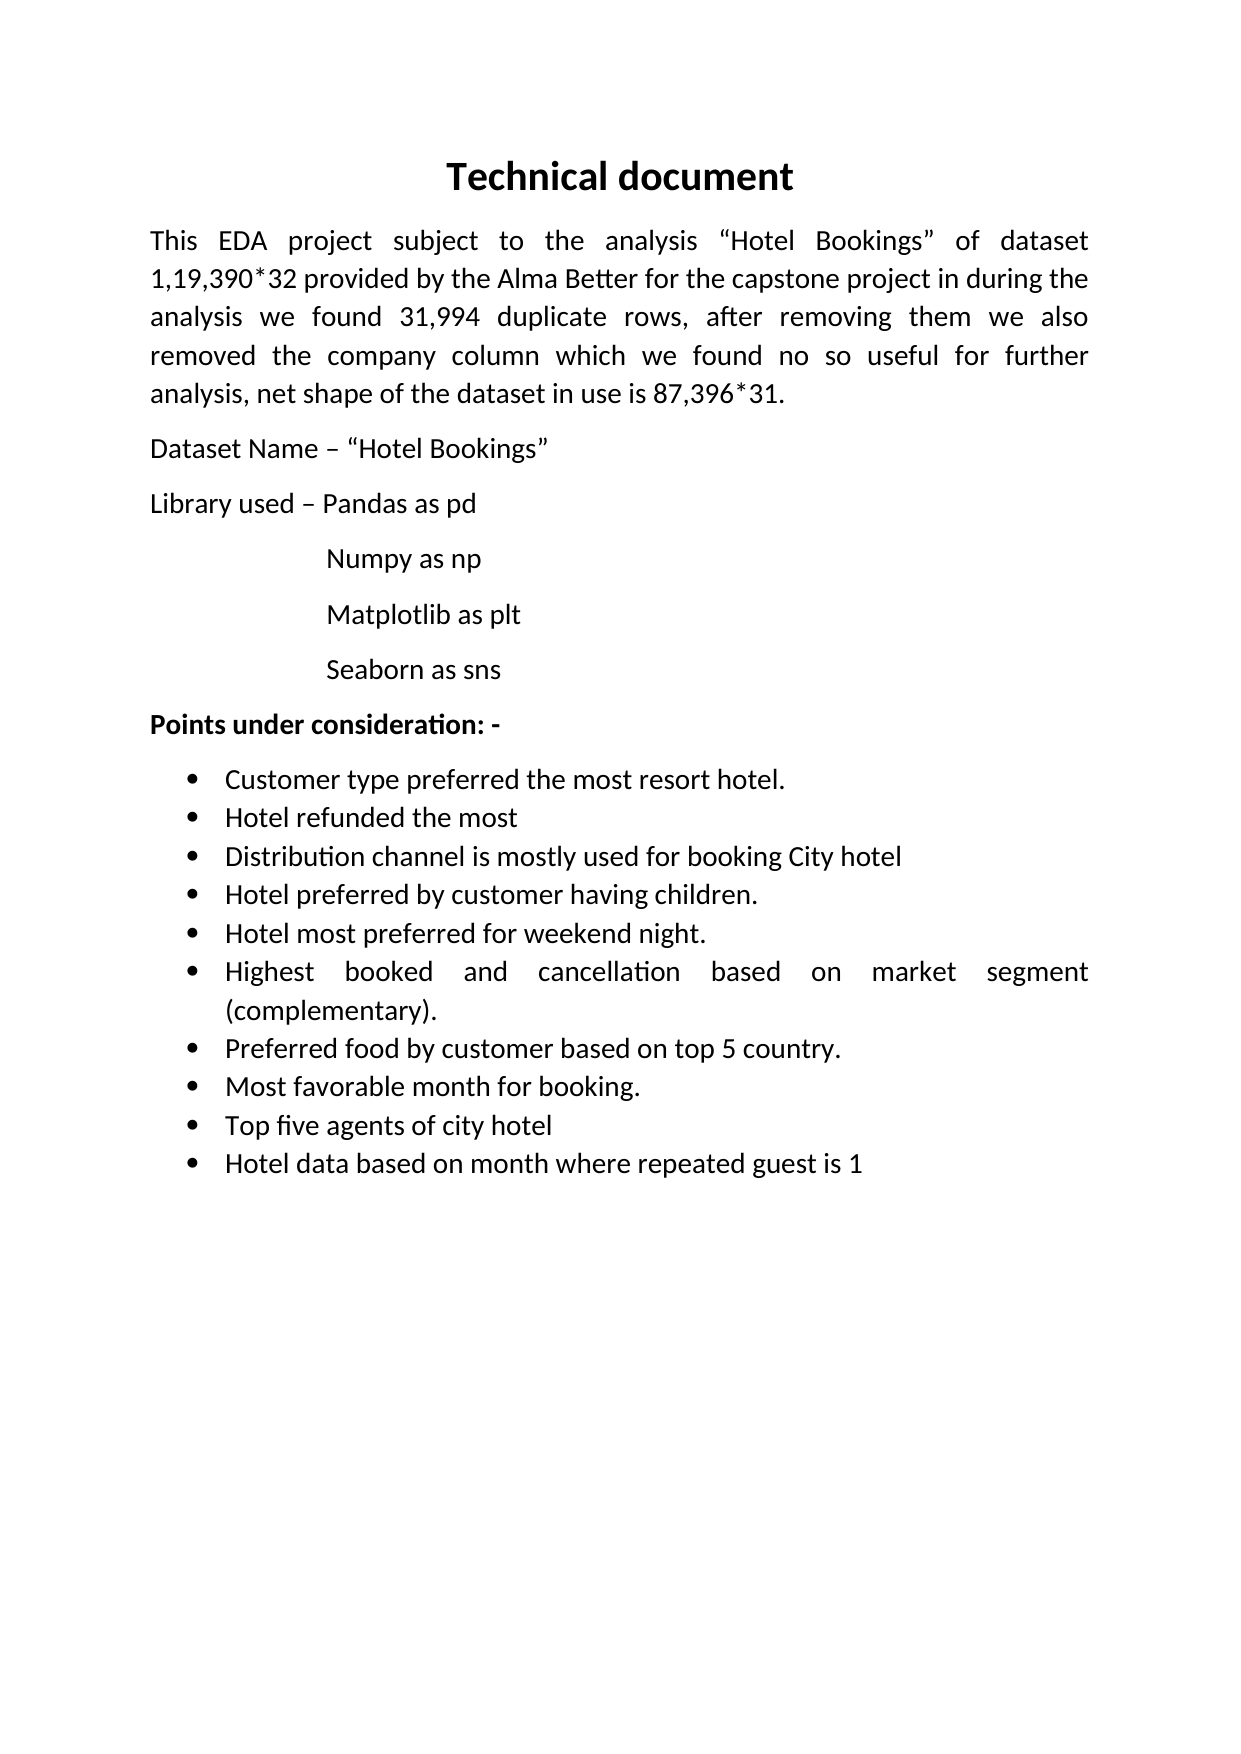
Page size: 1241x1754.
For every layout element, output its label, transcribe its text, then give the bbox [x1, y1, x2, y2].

list Most favorable month for booking. [187, 1068, 1090, 1104]
list Hotel preferred by customer having children. [187, 876, 1090, 912]
text Numpy as np [150, 541, 1090, 576]
text Library used – Pandas as pd [150, 486, 1090, 521]
list Hotel most preferred for weekend night. [187, 915, 1090, 950]
list Preferred food by customer based on top 5 country. [187, 1030, 1090, 1066]
text Matplotlib as plt [150, 596, 1090, 631]
list Hotel data based on month where repeated guest is 1 [187, 1145, 1090, 1181]
text This EDA project subject to the analysis “Hotel Bookings” of dataset 1,19,390*32 provided by the Alma Better for the capstone project in during the analysis we found 31,994 duplicate rows, after removing them we also removed the company column which we found no so useful for further analysis, net shape of the dataset in use is 87,396*31. [150, 222, 1090, 411]
list Top five agents of city hotel [187, 1107, 1090, 1143]
list Highest booked and cancellation based on market segment (complementary). [187, 953, 1090, 1027]
list Distribution channel is mostly used for booking City hotel [187, 838, 1090, 873]
text Points under consideration: - [150, 706, 1090, 742]
list Customer type preferred the most resort hotel. [187, 761, 1090, 797]
text Technical document [150, 150, 1090, 201]
text Dataset Name – “Hotel Bookings” [150, 430, 1090, 466]
list Hotel refunded the most [187, 799, 1090, 835]
text Seaborn as sns [150, 651, 1090, 686]
